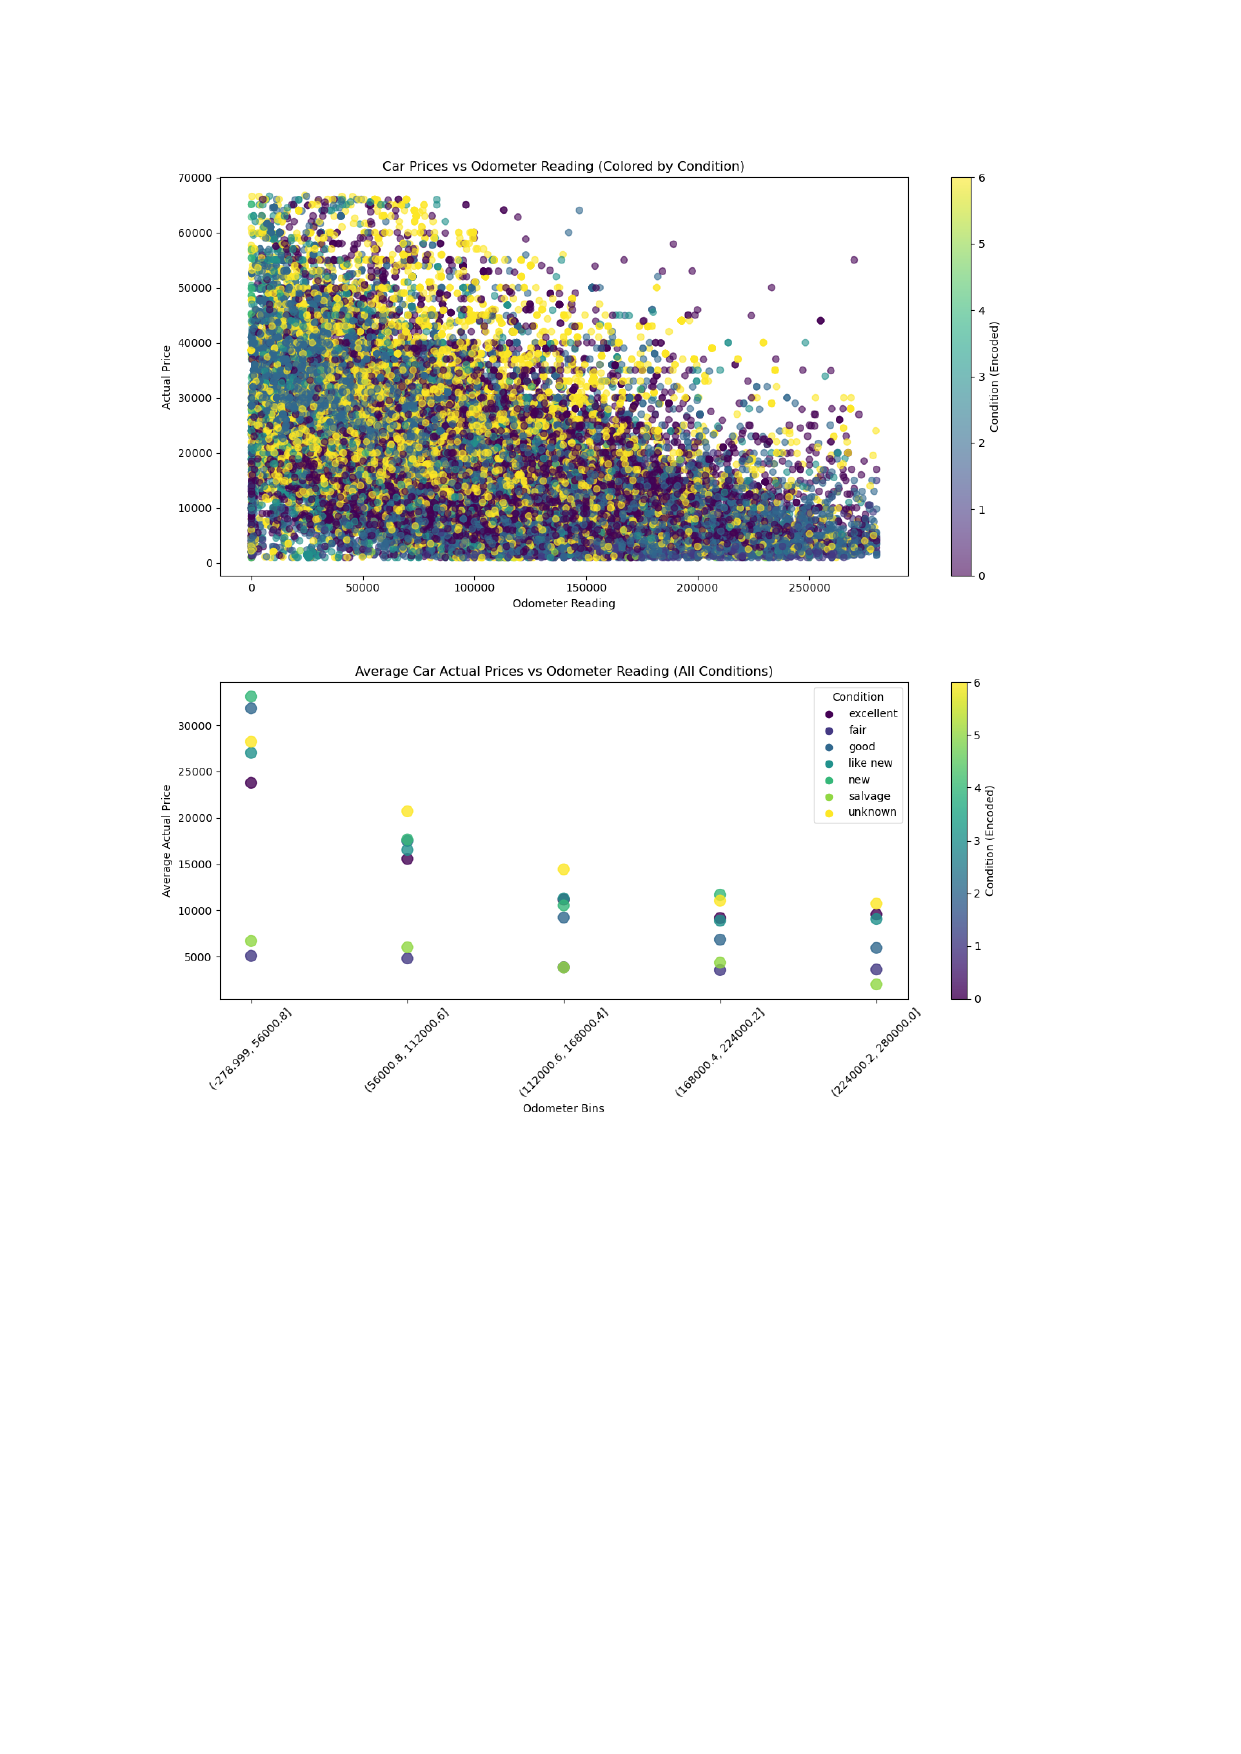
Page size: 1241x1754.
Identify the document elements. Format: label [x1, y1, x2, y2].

picture [150, 150, 1091, 621]
picture [150, 655, 1091, 1126]
